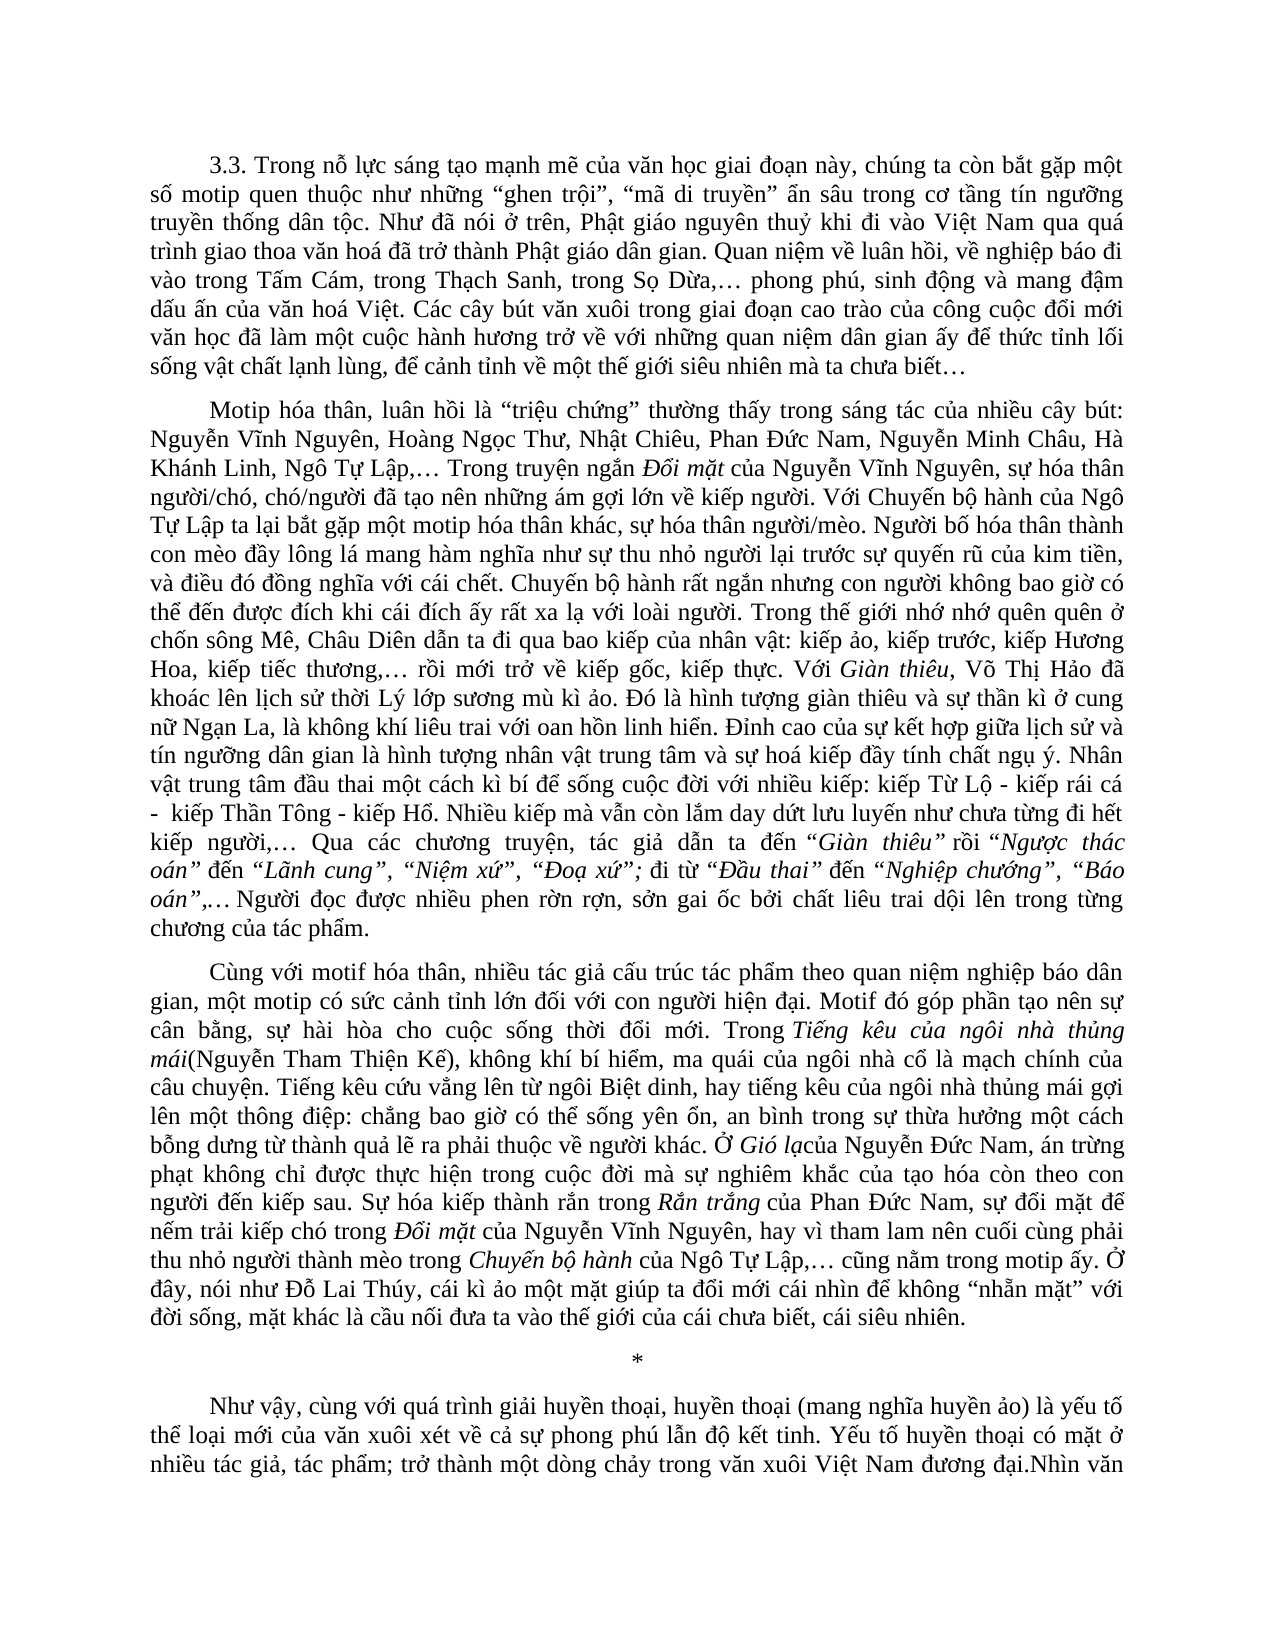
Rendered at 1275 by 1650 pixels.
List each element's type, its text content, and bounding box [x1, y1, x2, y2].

text Cùng với motif hóa thân, nhiều tác giả cấu trúc tác phẩm theo quan niệm nghiệp báo dân gian, một motip có sức cảnh tỉnh lớn đối với con người hiện đại. Motif đó góp phần tạo nên sự cân bằng, sự hài hòa cho cuộc sống thời đổi mới. Trong Tiếng kêu của ngôi nhà thủng mái(Nguyễn Tham Thiện Kế), không khí bí hiểm, ma quái của ngôi nhà cổ là mạch chính của câu chuyện. Tiếng kêu cứu vẳng lên từ ngôi Biệt dinh, hay tiếng kêu của ngôi nhà thủng mái gợi lên một thông điệp: chẳng bao giờ có thể sống yên ổn, an bình trong sự thừa hưởng một cách bỗng dưng từ thành quả lẽ ra phải thuộc về người khác. Ở Gió lạcủa Nguyễn Đức Nam, án trừng phạt không chỉ được thực hiện trong cuộc đời mà sự nghiêm khắc của tạo hóa còn theo con người đến kiếp sau. Sự hóa kiếp thành rắn trong Rắn trắng của Phan Đức Nam, sự đổi mặt để nếm trải kiếp chó trong Đổi mặt của Nguyễn Vĩnh Nguyên, hay vì tham lam nên cuối cùng phải thu nhỏ người thành mèo trong Chuyến bộ hành của Ngô Tự Lập,… cũng nằm trong motip ấy. Ở đây, nói như Đỗ Lai Thúy, cái kì ảo một mặt giúp ta đổi mới cái nhìn để không “nhẵn mặt” với đời sống, mặt khác là cầu nối đưa ta vào thế giới của cái chưa biết, cái siêu nhiên. [150, 957, 1125, 1331]
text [150, 1391, 1125, 1477]
text Motip hóa thân, luân hồi là “triệu chứng” thường thấy trong sáng tác của nhiều cây bút: Nguyễn Vĩnh Nguyên, Hoàng Ngọc Thư, Nhật Chiêu, Phan Đức Nam, Nguyễn Minh Châu, Hà Khánh Linh, Ngô Tự Lập,… Trong truyện ngắn Đổi mặt của Nguyễn Vĩnh Nguyên, sự hóa thân người/chó, chó/người đã tạo nên những ám gợi lớn về kiếp người. Với Chuyến bộ hành của Ngô Tự Lập ta lại bắt gặp một motip hóa thân khác, sự hóa thân người/mèo. Người bố hóa thân thành con mèo đầy lông lá mang hàm nghĩa như sự thu nhỏ người lại trước sự quyến rũ của kim tiền, và điều đó đồng nghĩa với cái chết. Chuyến bộ hành rất ngắn nhưng con người không bao giờ có thể đến được đích khi cái đích ấy rất xa lạ với loài người. Trong thế giới nhớ nhớ quên quên ở chốn sông Mê, Châu Diên dẫn ta đi qua bao kiếp của nhân vật: kiếp ảo, kiếp trước, kiếp Hương Hoa, kiếp tiếc thương,… rồi mới trở về kiếp gốc, kiếp thực. Với Giàn thiêu, Võ Thị Hảo đã khoác lên lịch sử thời Lý lớp sương mù kì ảo. Đó là hình tượng giàn thiêu và sự thần kì ở cung nữ Ngạn La, là không khí liêu trai với oan hồn linh hiển. Đỉnh cao của sự kết hợp giữa lịch sử và tín ngưỡng dân gian là hình tượng nhân vật trung tâm và sự hoá kiếp đầy tính chất ngụ ý. Nhân vật trung tâm đầu thai một cách kì bí để sống cuộc đời với nhiều kiếp: kiếp Từ Lộ - kiếp rái cá - kiếp Thần Tông - kiếp Hổ. Nhiều kiếp mà vẫn còn lắm day dứt lưu luyến như chưa từng đi hết kiếp người,… Qua các chương truyện, tác giả dẫn ta đến “Giàn thiêu” rồi “Ngược thác oán” đến “Lãnh cung”, “Niệm xứ”, “Đoạ xứ”; đi từ “Đầu thai” đến “Nghiệp chướng”, “Báo oán”,… Người đọc được nhiều phen rờn rợn, sởn gai ốc bởi chất liêu trai dội lên trong từng chương của tác phẩm. [150, 396, 1125, 942]
text * [150, 1347, 1125, 1376]
text 3.3. Trong nỗ lực sáng tạo mạnh mẽ của văn học giai đoạn này, chúng ta còn bắt gặp một số motip quen thuộc như những “ghen trội”, “mã di truyền” ẩn sâu trong cơ tầng tín ngưỡng truyền thống dân tộc. Như đã nói ở trên, Phật giáo nguyên thuỷ khi đi vào Việt Nam qua quá trình giao thoa văn hoá đã trở thành Phật giáo dân gian. Quan niệm về luân hồi, về nghiệp báo đi vào trong Tấm Cám, trong Thạch Sanh, trong Sọ Dừa,… phong phú, sinh động và mang đậm dấu ấn của văn hoá Việt. Các cây bút văn xuôi trong giai đoạn cao trào của công cuộc đổi mới văn học đã làm một cuộc hành hương trở về với những quan niệm dân gian ấy để thức tỉnh lối sống vật chất lạnh lùng, để cảnh tỉnh về một thế giới siêu nhiên mà ta chưa biết… [150, 150, 1125, 380]
